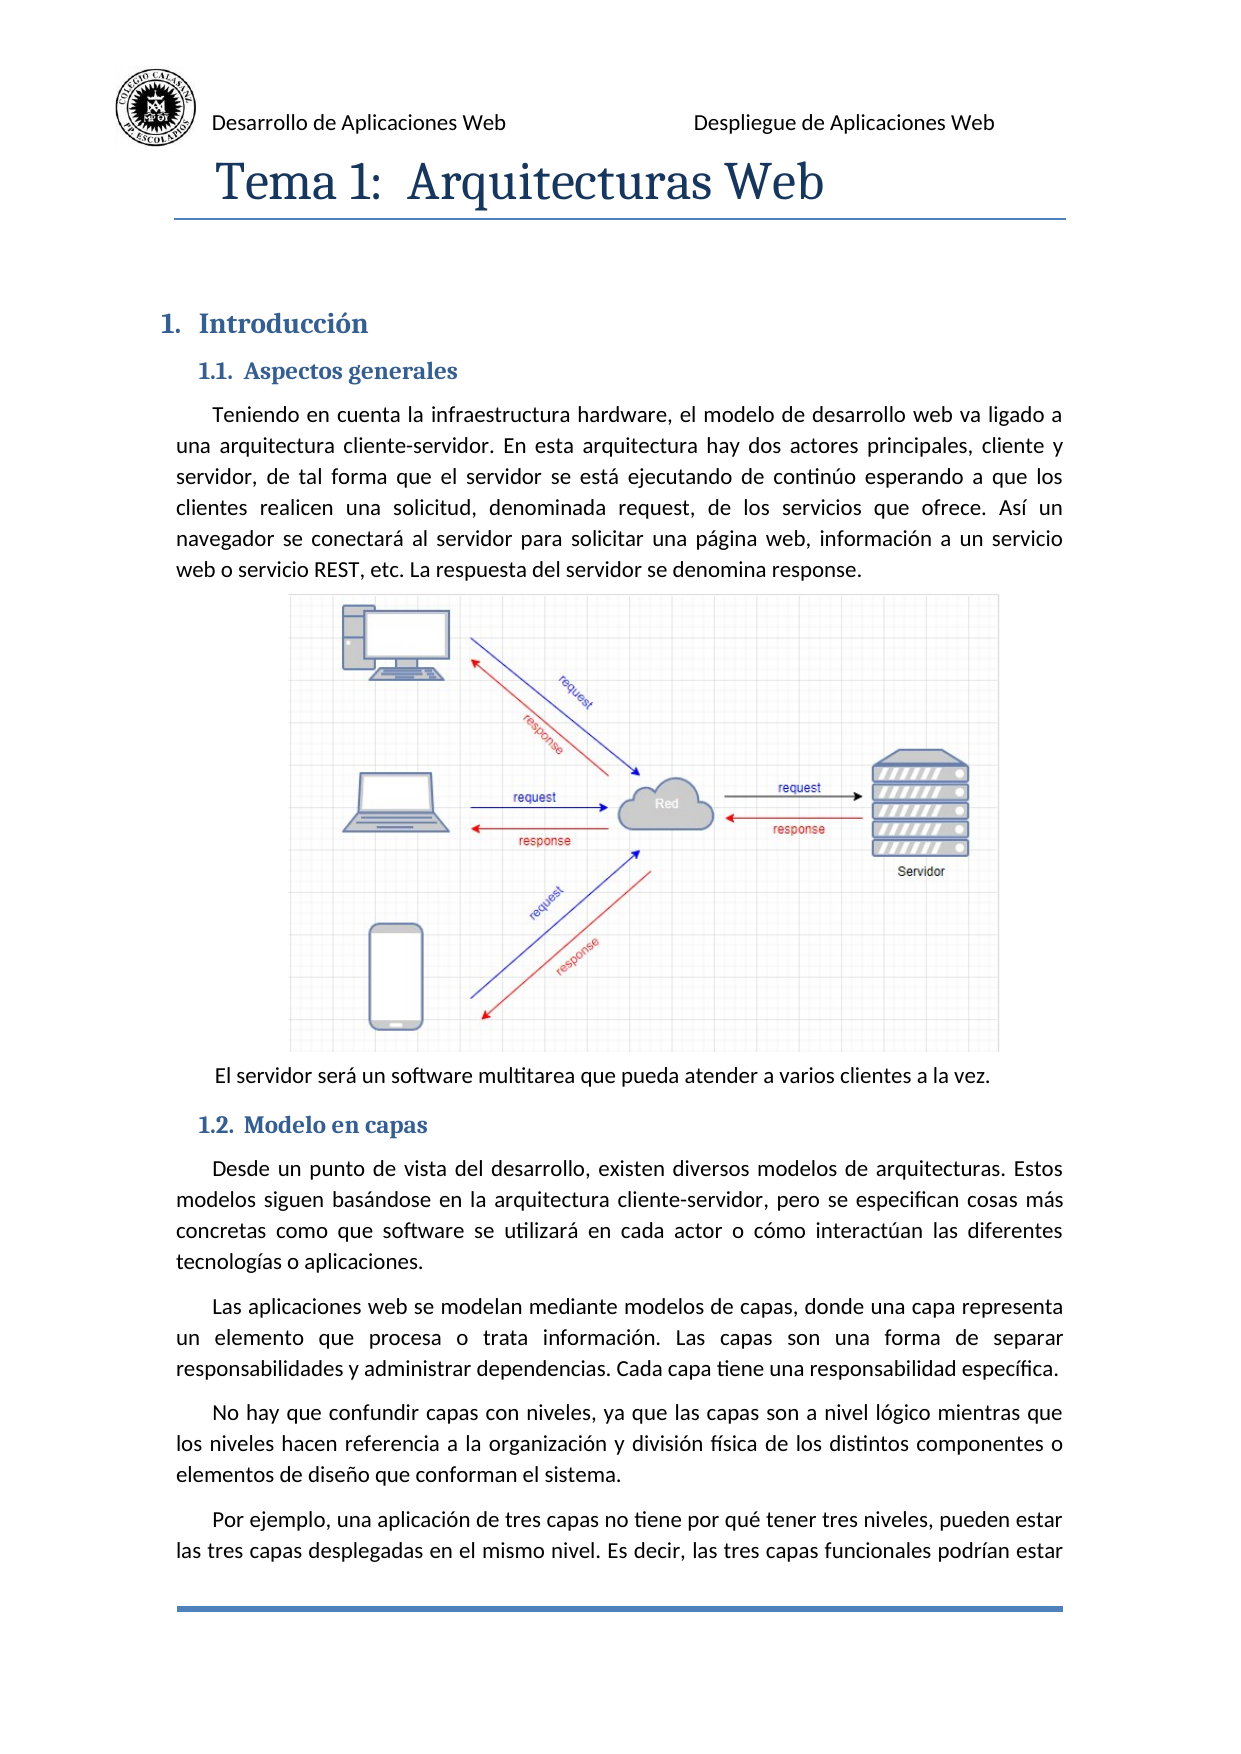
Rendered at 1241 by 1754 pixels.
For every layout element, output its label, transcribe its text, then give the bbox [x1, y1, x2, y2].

subtitle Introducción [161, 307, 1064, 340]
picture [115, 66, 197, 147]
subtitle Modelo en capas [198, 1111, 1064, 1140]
text Desde un punto de vista del desarrollo, existen diversos modelos de arquitecturas. Estos modelos siguen basándose en la arquitectura cliente-servidor, pero se especifican cosas más concretas como que software se utilizará en cada actor o cómo interactúan las diferentes tecnologías o aplicaciones. [176, 1154, 1065, 1276]
text Teniendo en cuenta la infraestructura hardware, el modelo de desarrollo web va ligado a una arquitectura cliente-servidor. En esta arquitectura hay dos actores principales, cliente y servidor, de tal forma que el servidor se está ejecutando de continúo esperando a que los clientes realicen una solicitud, denominada request, de los servicios que ofrece. Así un navegador se conectará al servidor para solicitar una página web, información a un servicio web o servicio REST, etc. La respuesta del servidor se denomina response. [176, 400, 1065, 583]
picture [288, 594, 1000, 1052]
subtitle Aspectos generales [198, 357, 1064, 385]
text Las aplicaciones web se modelan mediante modelos de capas, donde una capa representa un elemento que procesa o trata información. Las capas son una forma de separar responsabilidades y administrar dependencias. Cada capa tiene una responsabilidad específica. [176, 1292, 1065, 1382]
text Tema 1: Arquitecturas Web [215, 151, 1087, 213]
text El servidor será un software multitarea que pueda atender a varios clientes a la vez. [214, 1062, 1065, 1089]
text No hay que confundir capas con niveles, ya que las capas son a nivel lógico mientras que los niveles hacen referencia a la organización y división física de los distintos componentes o elementos de diseño que conforman el sistema. [176, 1398, 1065, 1488]
